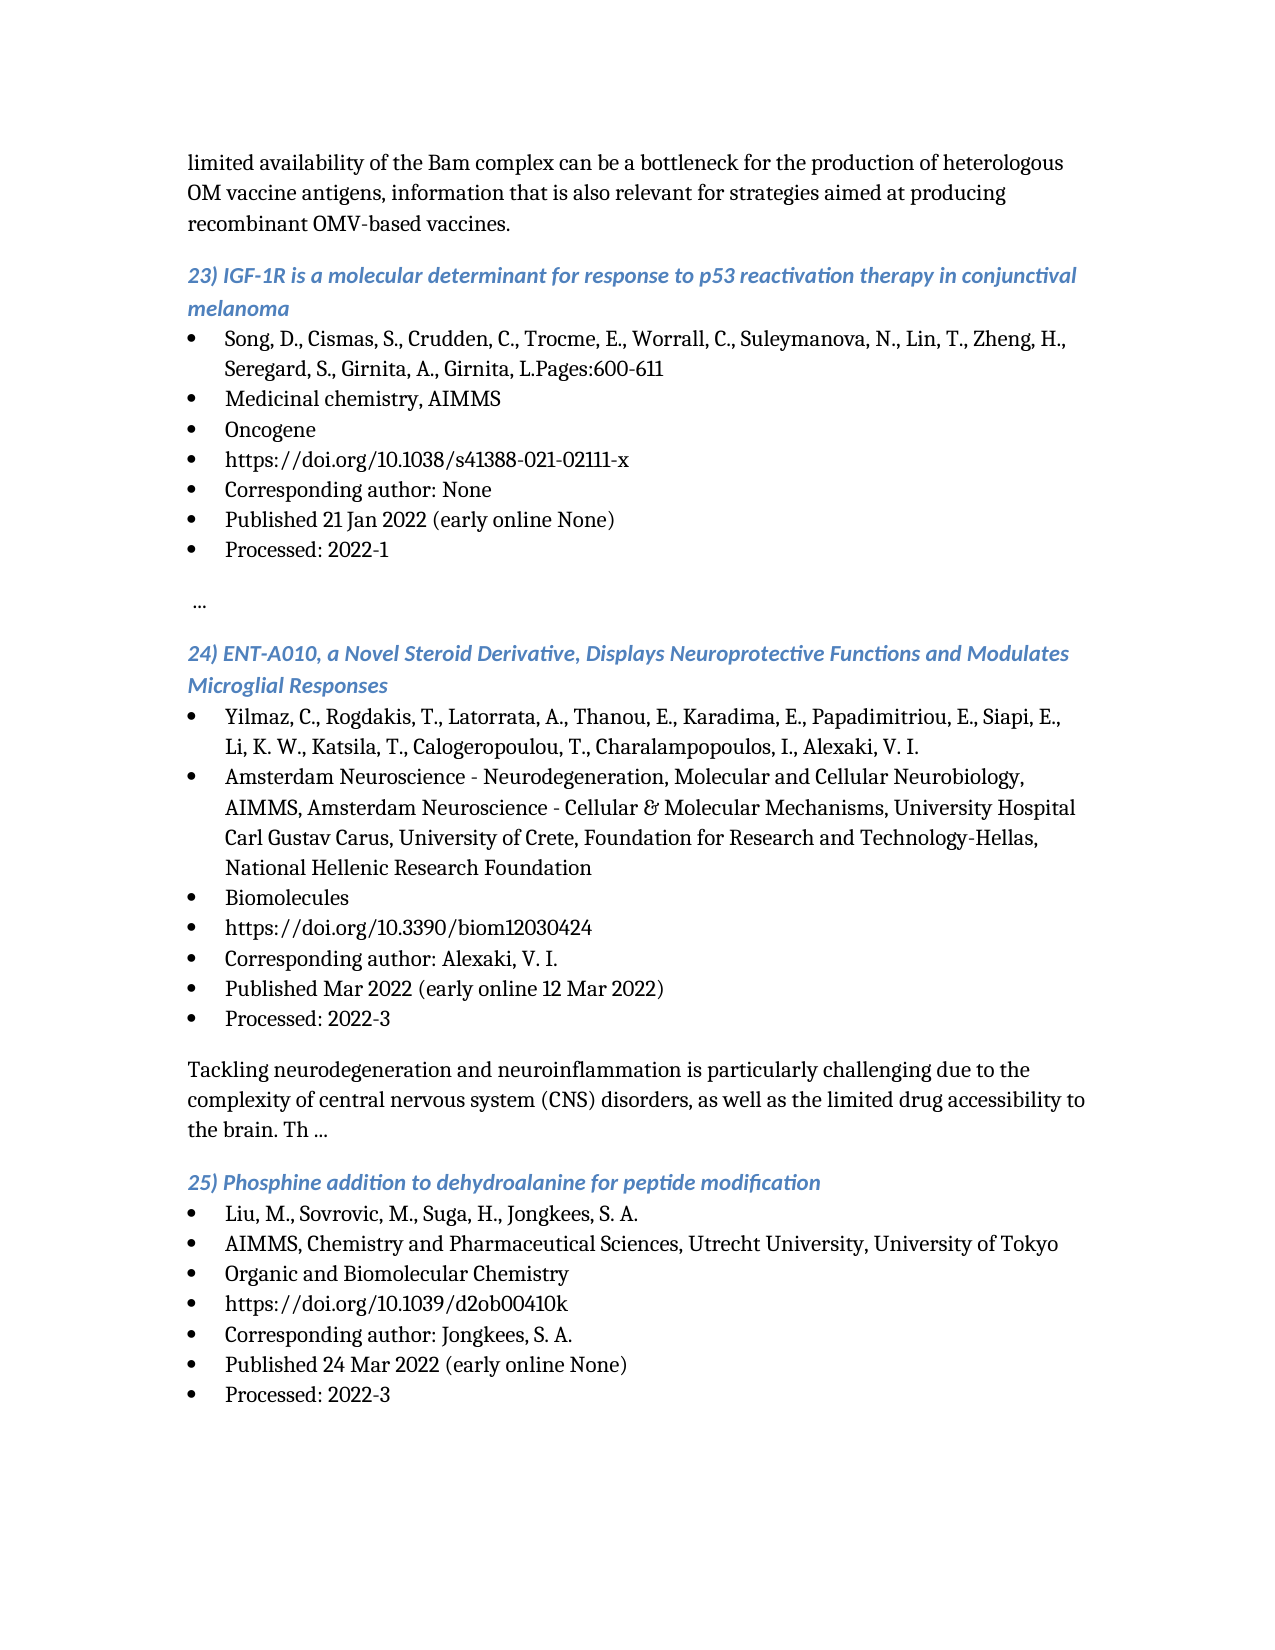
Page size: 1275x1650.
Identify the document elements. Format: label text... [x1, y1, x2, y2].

list Corresponding author: None [187, 477, 1087, 503]
list Liu, M., Sovrovic, M., Suga, H., Jongkees, S. A. [187, 1201, 1087, 1227]
list Published 21 Jan 2022 (early online None) [187, 507, 1087, 533]
text Tackling neurodegeneration and neuroinflammation is particularly challenging due to the complexity of central nervous system (CNS) disorders, as well as the limited drug accessibility to the brain. Th ... [187, 1057, 1087, 1144]
list Processed: 2022-1 [187, 537, 1087, 564]
list Published 24 Mar 2022 (early online None) [187, 1352, 1087, 1378]
subtitle 24) ENT-A010, a Novel Steroid Derivative, Displays Neuroprotective Functions and Modulates Microglial Responses [187, 639, 1087, 699]
list Amsterdam Neuroscience - Neurodegeneration, Molecular and Cellular Neurobiology, AIMMS, Amsterdam Neuroscience - Cellular & Molecular Mechanisms, University Hospital Carl Gustav Carus, University of Crete, Foundation for Research and Technology-Hellas, National Hellenic Research Foundation [187, 764, 1087, 881]
subtitle 25) Phosphine addition to dehydroalanine for peptide modification [187, 1168, 1087, 1196]
list Oncogene [187, 416, 1087, 443]
list Corresponding author: Alexaki, V. I. [187, 945, 1087, 972]
list Medicinal chemistry, AIMMS [187, 386, 1087, 413]
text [187, 150, 1087, 237]
list https://doi.org/10.3390/biom12030424 [187, 915, 1087, 942]
list Yilmaz, C., Rogdakis, T., Latorrata, A., Thanou, E., Karadima, E., Papadimitriou, E., Siapi, E., Li, K. W., Katsila, T., Calogeropoulou, T., Charalampopoulos, I., Alexaki, V. I. [187, 704, 1087, 760]
list https://doi.org/10.1039/d2ob00410k [187, 1291, 1087, 1317]
list Biomolecules [187, 885, 1087, 911]
list Published Mar 2022 (early online 12 Mar 2022) [187, 976, 1087, 1002]
subtitle 23) IGF-1R is a molecular determinant for response to p53 reactivation therapy in conjunctival melanoma [187, 261, 1087, 322]
list Processed: 2022-3 [187, 1006, 1087, 1032]
list Corresponding author: Jongkees, S. A. [187, 1321, 1087, 1348]
list Processed: 2022-3 [187, 1382, 1087, 1408]
list AIMMS, Chemistry and Pharmaceutical Sciences, Utrecht University, University of Tokyo [187, 1231, 1087, 1257]
list Organic and Biomolecular Chemistry [187, 1261, 1087, 1287]
list https://doi.org/10.1038/s41388-021-02111-x [187, 447, 1087, 473]
list Song, D., Cismas, S., Crudden, C., Trocme, E., Worrall, C., Suleymanova, N., Lin, T., Zheng, H., Seregard, S., Girnita, A., Girnita, L.Pages:600-611 [187, 326, 1087, 382]
text ... [187, 588, 1087, 615]
